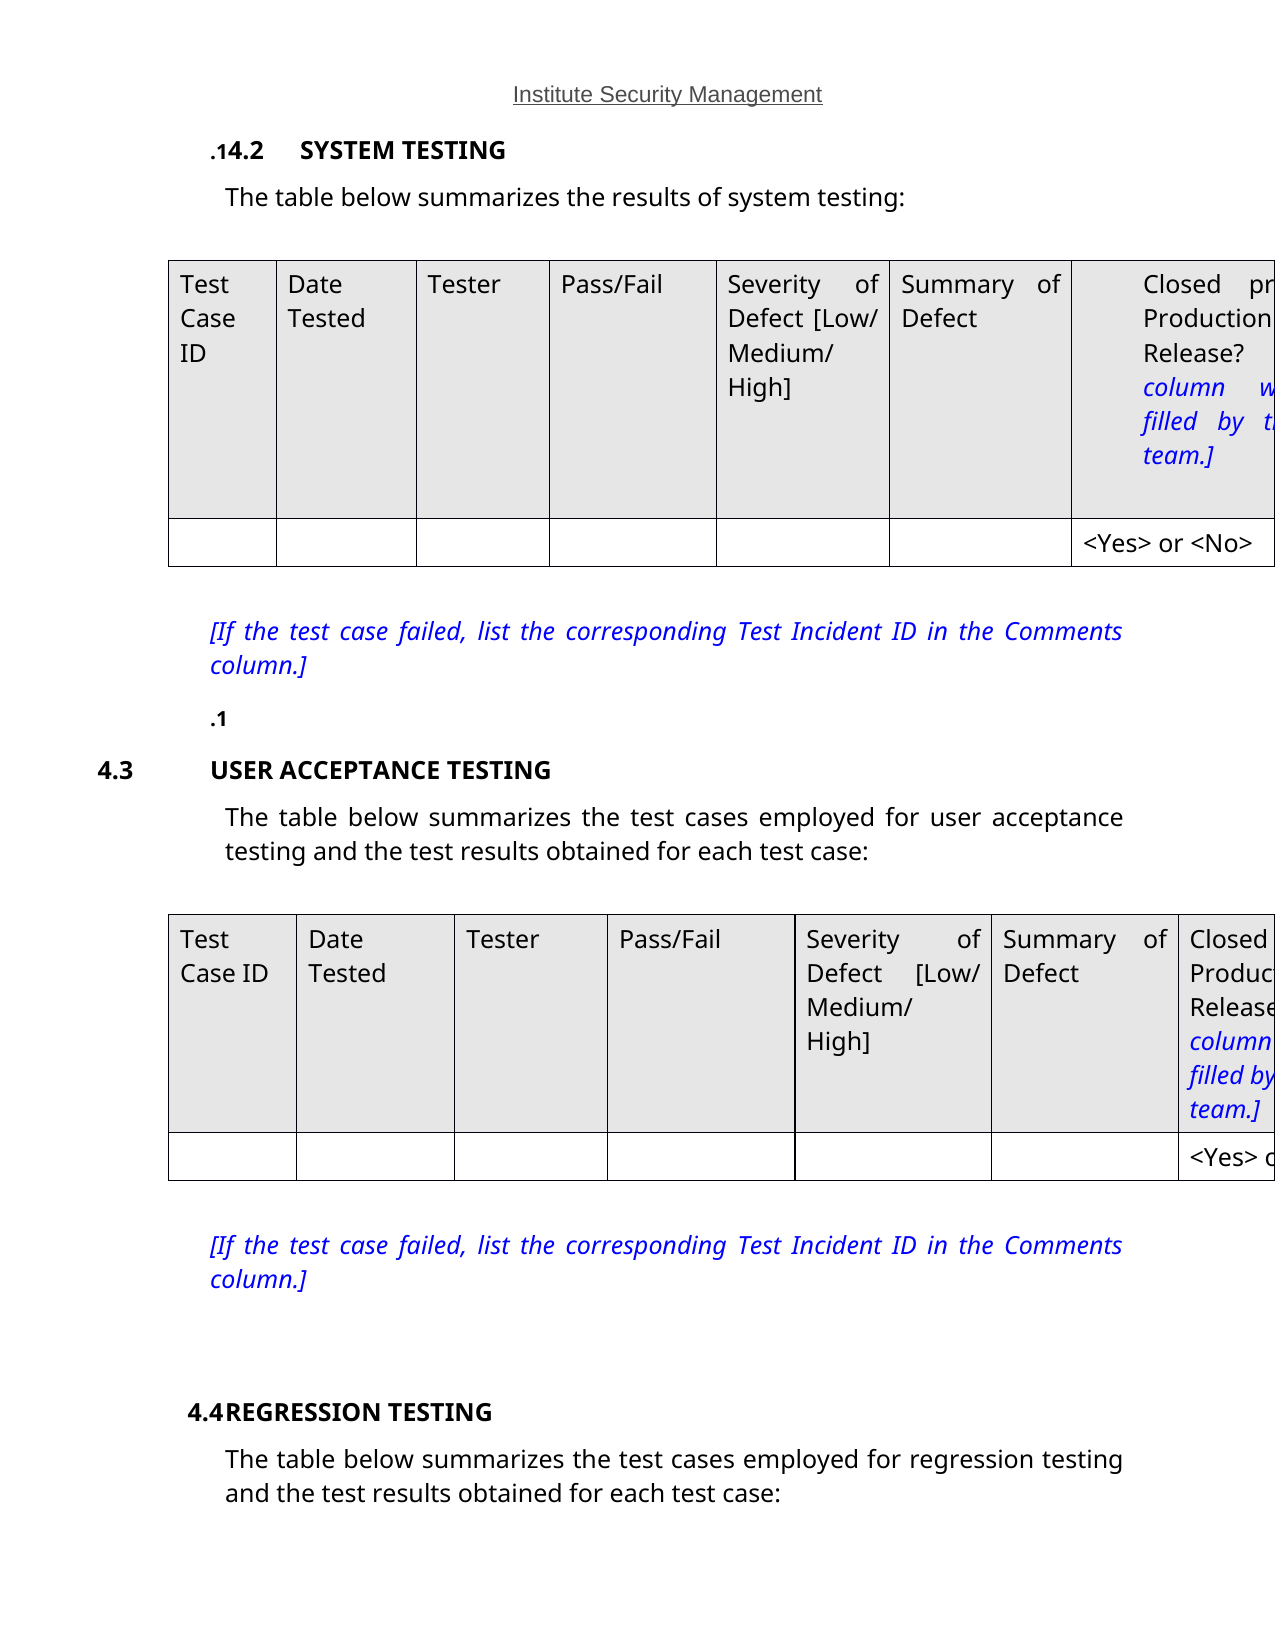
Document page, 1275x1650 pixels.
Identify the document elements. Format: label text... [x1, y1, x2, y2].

table_header Pass/Fail [608, 915, 794, 1132]
table_header Pass/Fail [550, 261, 716, 518]
table_header Date Tested [277, 261, 416, 518]
table_header Tester [417, 261, 549, 518]
table_cell [297, 1133, 454, 1180]
table_header Date Tested [297, 915, 454, 1132]
subtitle Regression Testing [187, 1395, 1125, 1429]
table_header Summary of Defect [890, 261, 1071, 518]
table_cell [890, 519, 1071, 566]
table_cell [717, 519, 889, 566]
table_cell [169, 1133, 296, 1180]
table_header Closed prior to Production Release? [This column will be filled by the dev team.] [1072, 261, 1274, 518]
table_header Test Case ID [169, 261, 276, 518]
table_header Severity of Defect [Low/ Medium/ High] [796, 915, 991, 1132]
table_cell [277, 519, 416, 566]
text The table below summarizes the test cases employed for regression testing and the test results obtained for each test case: [225, 1441, 1125, 1509]
table_cell [550, 519, 716, 566]
table_header Summary of Defect [992, 915, 1178, 1132]
text [If the test case failed, list the corresponding Test Incident ID in the Comments column.] [210, 1227, 1125, 1295]
table_cell [992, 1133, 1178, 1180]
table_header Severity of Defect [Low/ Medium/ High] [717, 261, 889, 518]
text The table below summarizes the test cases employed for user acceptance testing and the test results obtained for each test case: [225, 799, 1125, 868]
table_header Tester [455, 915, 607, 1132]
table_cell [796, 1133, 991, 1180]
text The table below summarizes the results of system testing: [225, 179, 1125, 213]
table_cell [455, 1133, 607, 1180]
table_cell [169, 519, 276, 566]
table_cell [608, 1133, 794, 1180]
text [If the test case failed, list the corresponding Test Incident ID in the Comments column.] [210, 613, 1125, 681]
table_cell [417, 519, 549, 566]
subtitle User Acceptance Testing [97, 753, 1125, 787]
table_header Test Case ID [169, 915, 296, 1132]
table_header Closed prior to Production Release? [This column will be filled by the dev team.] [1179, 915, 1274, 1132]
subtitle 4.2 System Testing [210, 133, 1125, 167]
table_cell <Yes> or <No> [1072, 519, 1274, 566]
table_cell <Yes> or <No> [1179, 1133, 1274, 1180]
